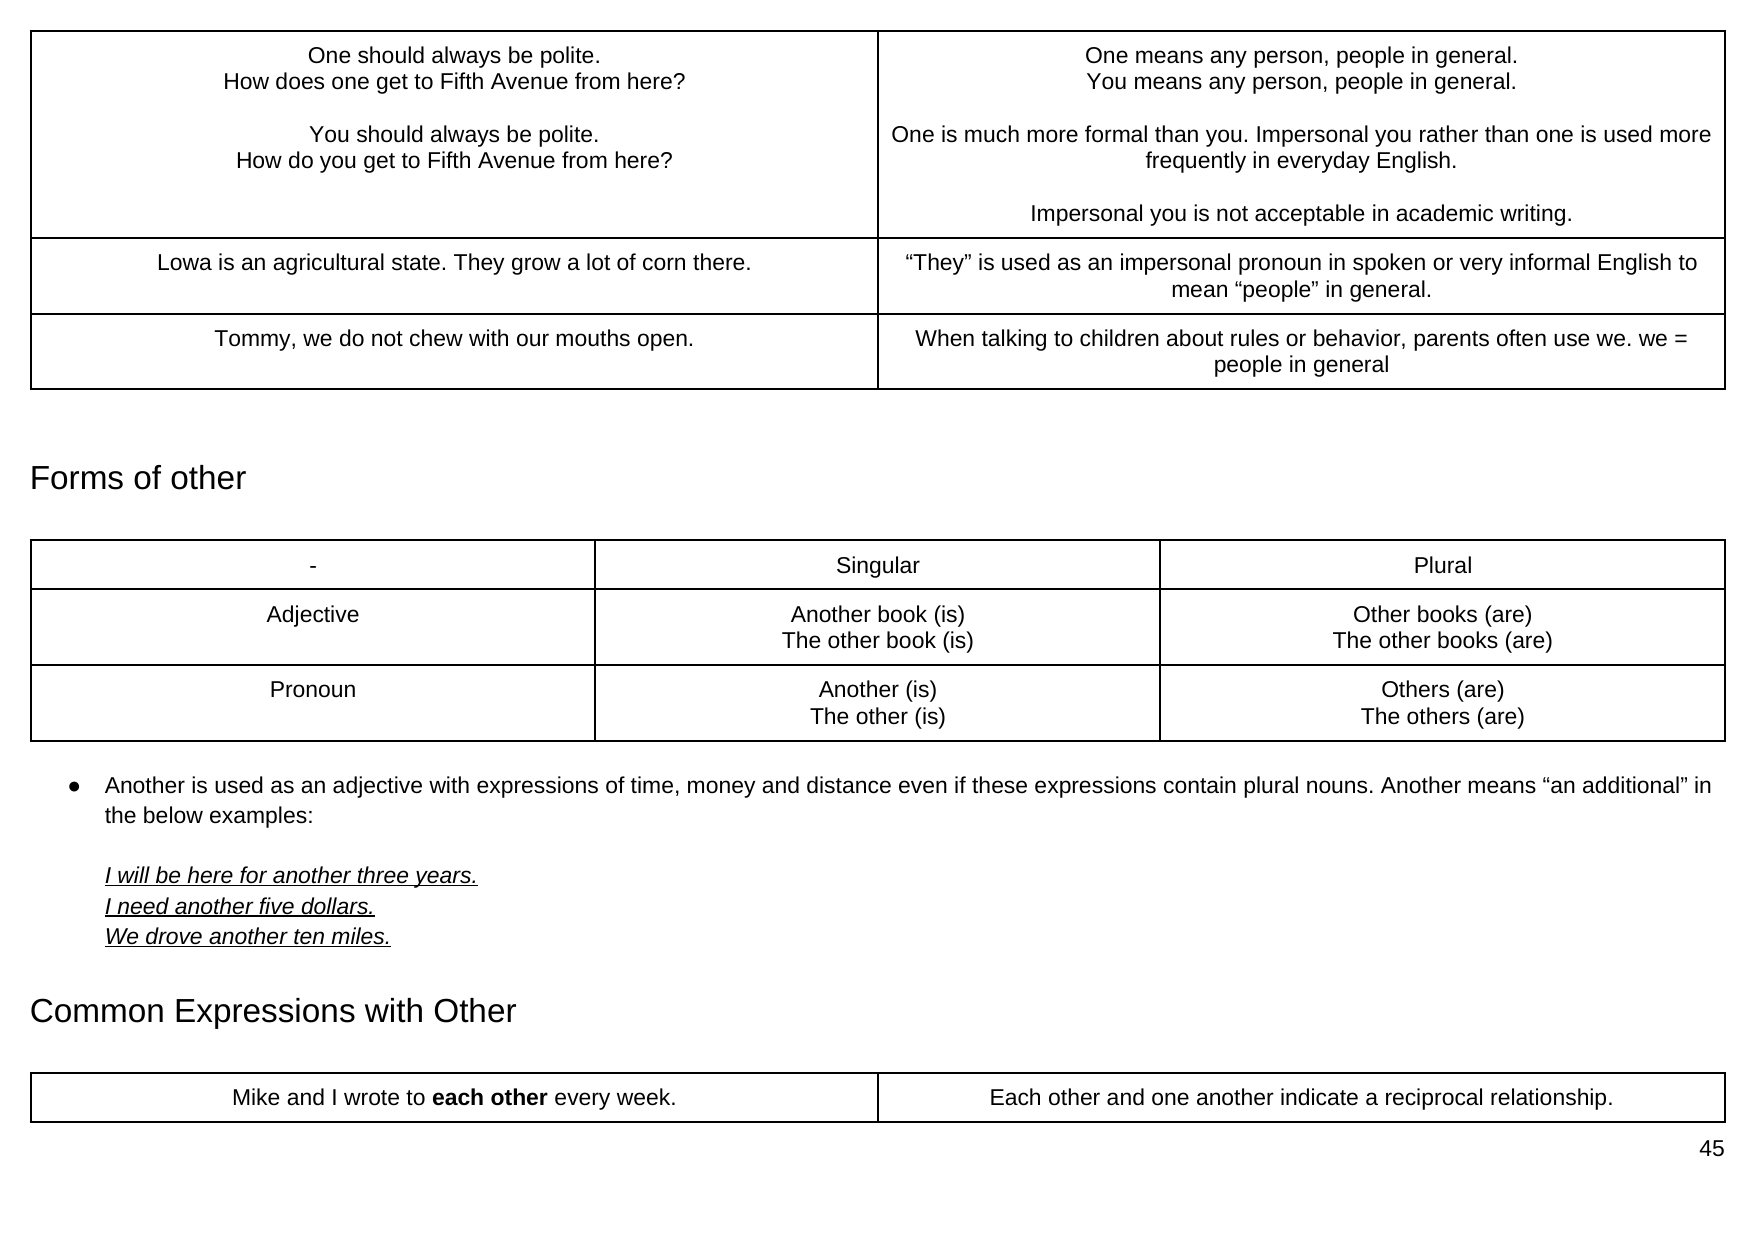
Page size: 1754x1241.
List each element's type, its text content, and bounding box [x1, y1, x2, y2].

table_cell “They” is used as an impersonal pronoun in spoken or very informal English to mean “people” in general. [879, 239, 1724, 312]
text I will be here for another three years. [104, 862, 1724, 889]
table_header One means any person, people in general. You means any person, people in general. One is much more formal than you. Impersonal you rather than one is used more frequently in everyday English. Impersonal you is not acceptable in academic writing. [879, 32, 1724, 237]
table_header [32, 1074, 877, 1121]
subtitle Common Expressions with Other [29, 991, 1724, 1029]
subtitle Forms of other [29, 458, 1724, 496]
table_header - [32, 541, 594, 588]
table_cell When talking to children about rules or behavior, parents often use we. we = people in general [879, 315, 1724, 388]
table_cell Other books (are) The other books (are) [1161, 590, 1724, 664]
table_cell Tommy, we do not chew with our mouths open. [32, 315, 877, 388]
table_header Singular [596, 541, 1159, 588]
table_header Plural [1161, 541, 1724, 588]
table_header One should always be polite. How does one get to Fifth Avenue from here? You should always be polite. How do you get to Fifth Avenue from here? [32, 32, 877, 237]
table_cell Adjective [32, 590, 594, 664]
text I need another five dollars. [104, 893, 1724, 919]
table_cell Another book (is) The other book (is) [596, 590, 1159, 664]
list Another is used as an adjective with expressions of time, money and distance even if these expressions contain plural nouns. Another means “an additional” in the below examples: [67, 772, 1724, 828]
text We drove another ten miles. [104, 923, 1724, 949]
table_cell Another (is) The other (is) [596, 666, 1159, 739]
table_cell Lowa is an agricultural state. They grow a lot of corn there. [32, 239, 877, 312]
table_cell Pronoun [32, 666, 594, 739]
table_cell Others (are) The others (are) [1161, 666, 1724, 739]
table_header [879, 1074, 1724, 1121]
